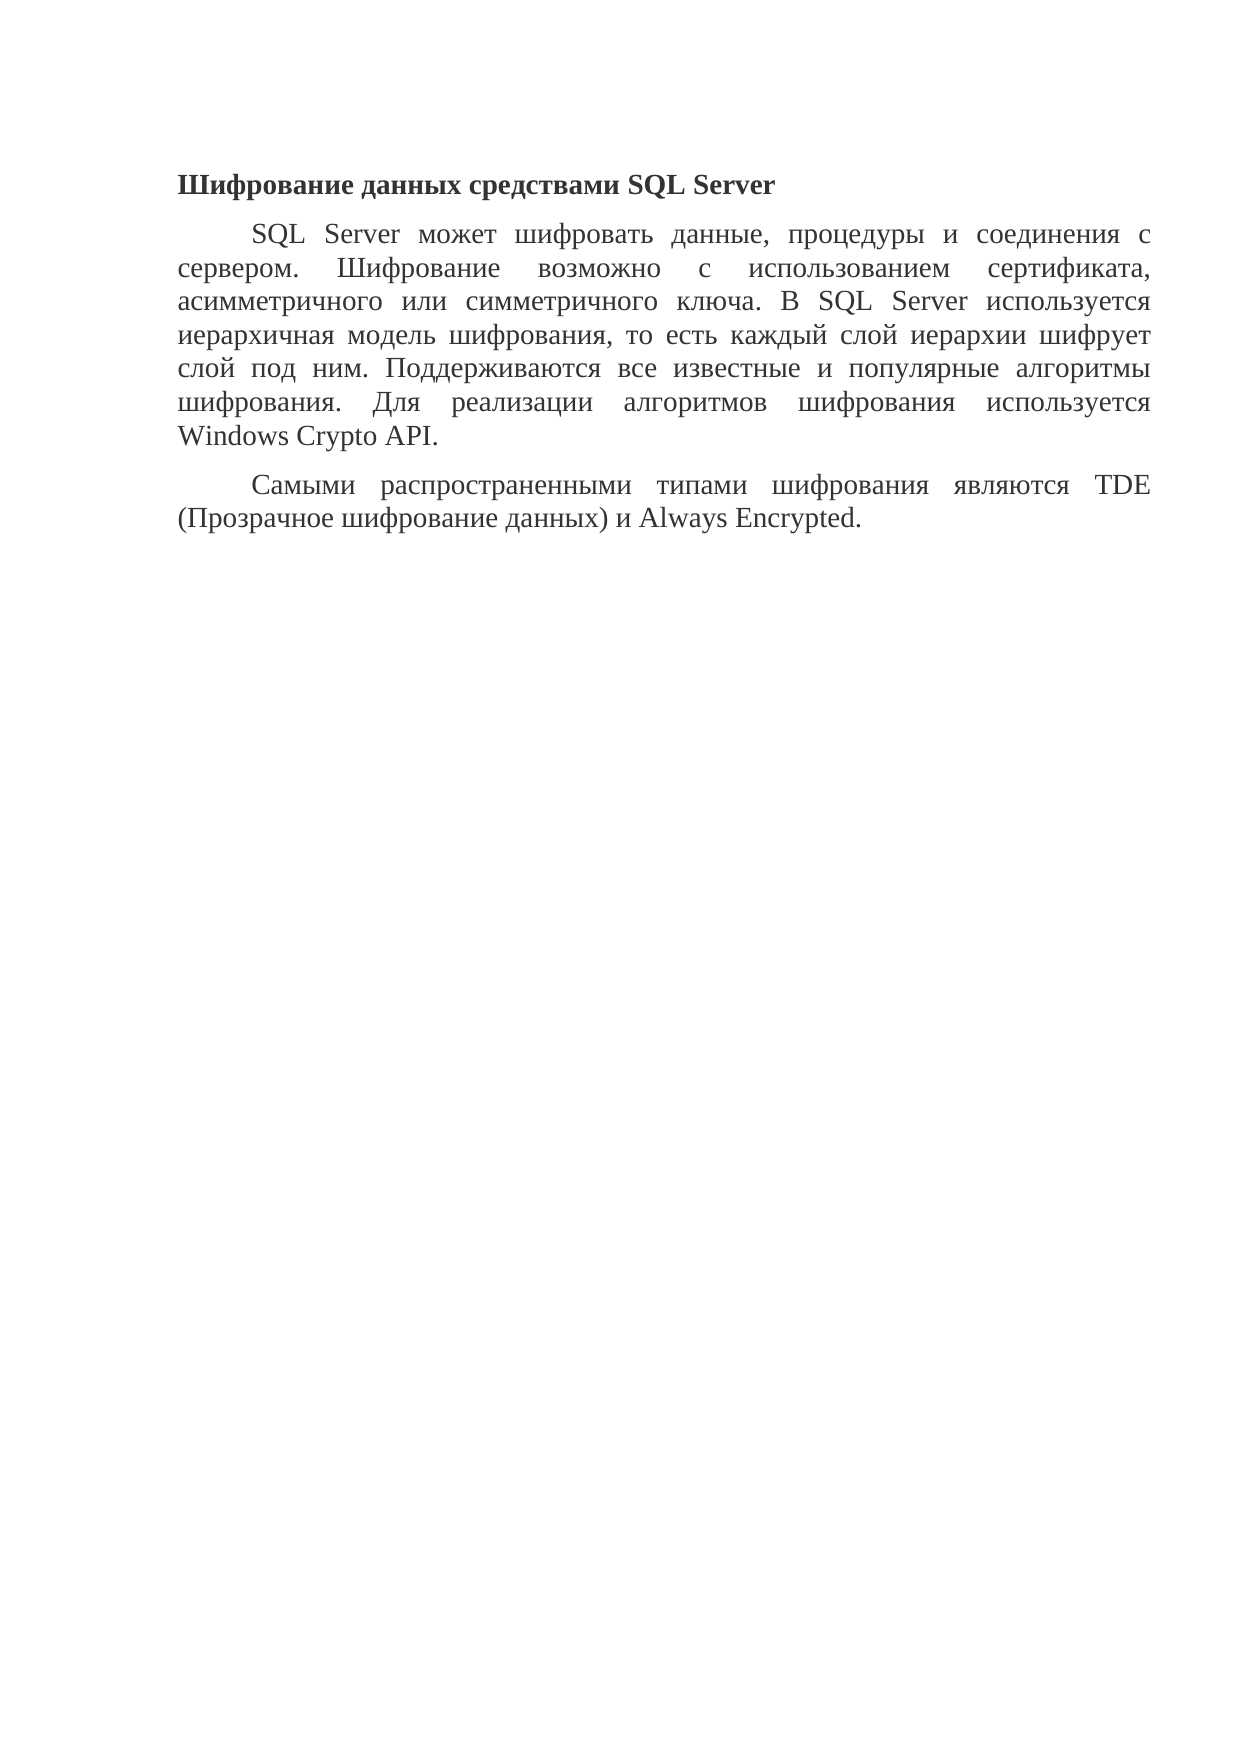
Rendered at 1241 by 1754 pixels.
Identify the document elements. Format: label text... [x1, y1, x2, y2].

text Шифрование данных средствами SQL Server [177, 167, 1152, 201]
text SQL Server может шифровать данные, процедуры и соединения с сервером. Шифрование возможно с использованием сертификата, асимметричного или симметричного ключа. В SQL Server используется иерархичная модель шифрования, то есть каждый слой иерархии шифрует слой под ним. Поддерживаются все известные и популярные алгоритмы шифрования. Для реализации алгоритмов шифрования используется Windows Crypto API. [177, 216, 1152, 451]
text Самыми распространенными типами шифрования являются TDE (Прозрачное шифрование данных) и Always Encrypted. [177, 467, 1152, 534]
